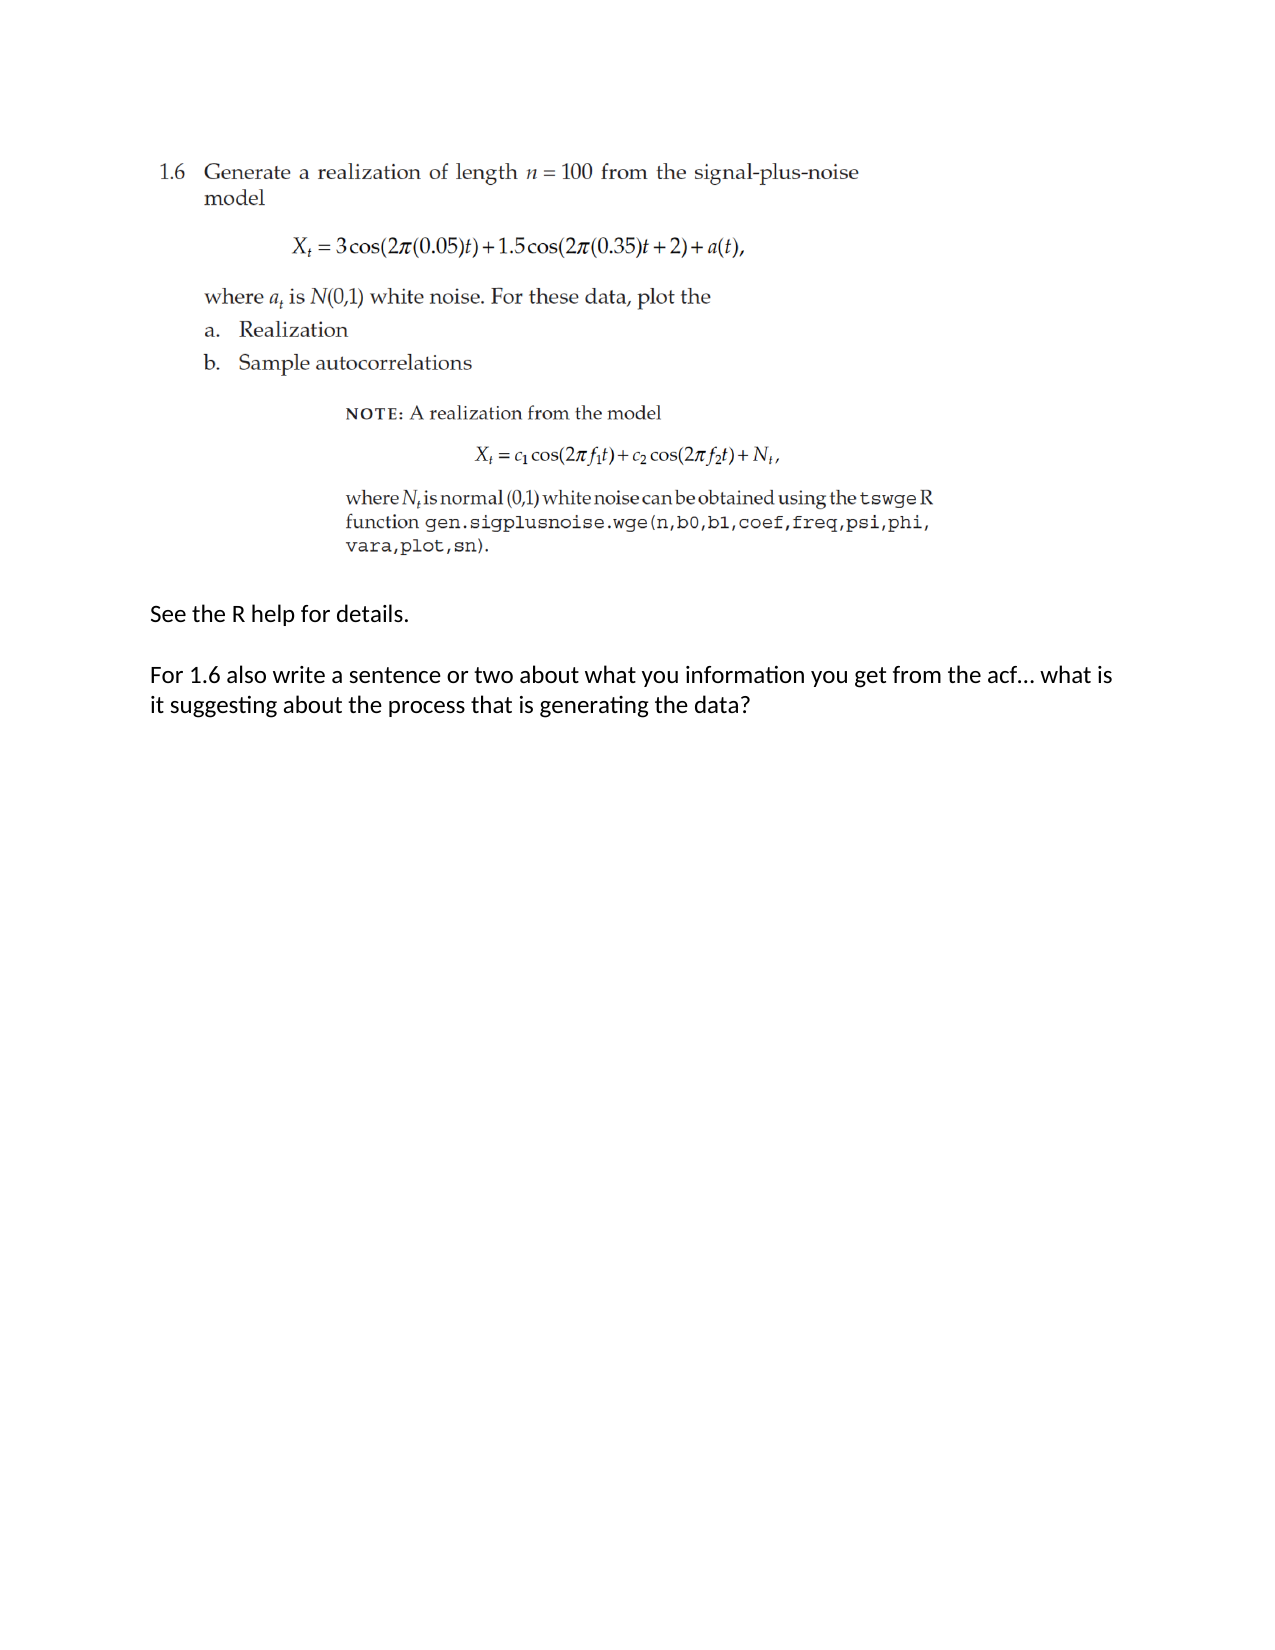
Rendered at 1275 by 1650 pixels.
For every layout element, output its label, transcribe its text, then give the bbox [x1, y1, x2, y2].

picture [150, 150, 943, 568]
text See the R help for details. [150, 598, 1125, 629]
text For 1.6 also write a sentence or two about what you information you get from the acf… what is it suggesting about the process that is generating the data? [150, 659, 1125, 720]
